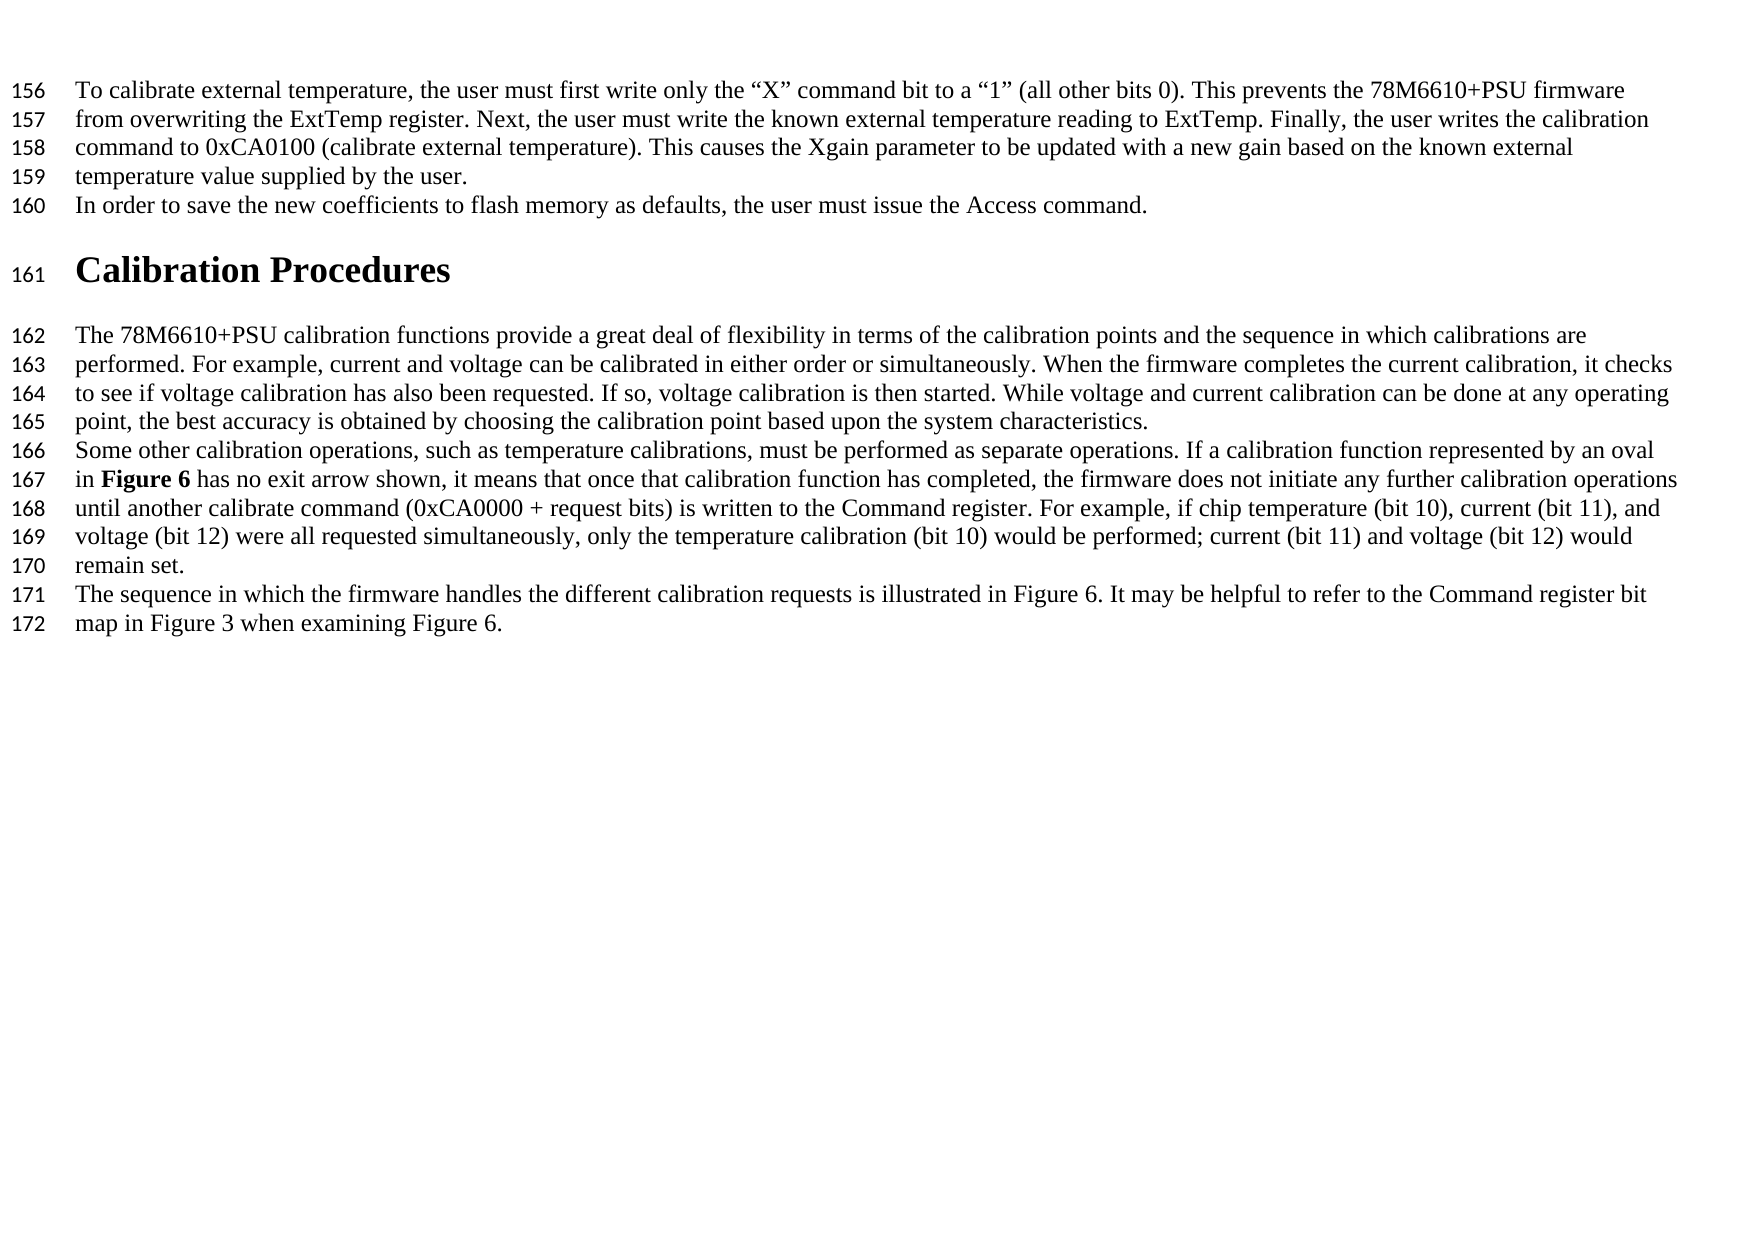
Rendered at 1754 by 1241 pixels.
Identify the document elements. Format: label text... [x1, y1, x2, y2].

text The 78M6610+PSU calibration functions provide a great deal of flexibility in terms of the calibration points and the sequence in which calibrations are performed. For example, current and voltage can be calibrated in either order or simultaneously. When the firmware completes the current calibration, it checks to see if voltage calibration has also been requested. If so, voltage calibration is then started. While voltage and current calibration can be done at any operating point, the best accuracy is obtained by choosing the calibration point based upon the system characteristics. [75, 320, 1679, 435]
text To calibrate external temperature, the user must first write only the “X” command bit to a “1” (all other bits 0). This prevents the 78M6610+PSU firmware from overwriting the ExtTemp register. Next, the user must write the known external temperature reading to ExtTemp. Finally, the user writes the calibration command to 0xCA0100 (calibrate external temperature). This causes the Xgain parameter to be updated with a new gain based on the known external temperature value supplied by the user. [75, 75, 1679, 190]
text Some other calibration operations, such as temperature calibrations, must be performed as separate operations. If a calibration function represented by an oval in Figure 6 has no exit arrow shown, it means that once that calibration function has completed, the firmware does not initiate any further calibration operations until another calibrate command (0xCA0000 + request bits) is written to the Command register. For example, if chip temperature (bit 10), current (bit 11), and voltage (bit 12) were all requested simultaneously, only the temperature calibration (bit 10) would be performed; current (bit 11) and voltage (bit 12) would remain set. [75, 435, 1679, 579]
text In order to save the new coefficients to flash memory as defaults, the user must issue the Access command. [75, 190, 1679, 219]
text The sequence in which the firmware handles the different calibration requests is illustrated in Figure 6. It may be helpful to refer to the Command register bit map in Figure 3 when examining Figure 6. [75, 579, 1679, 636]
text Calibration Procedures [75, 248, 1679, 291]
